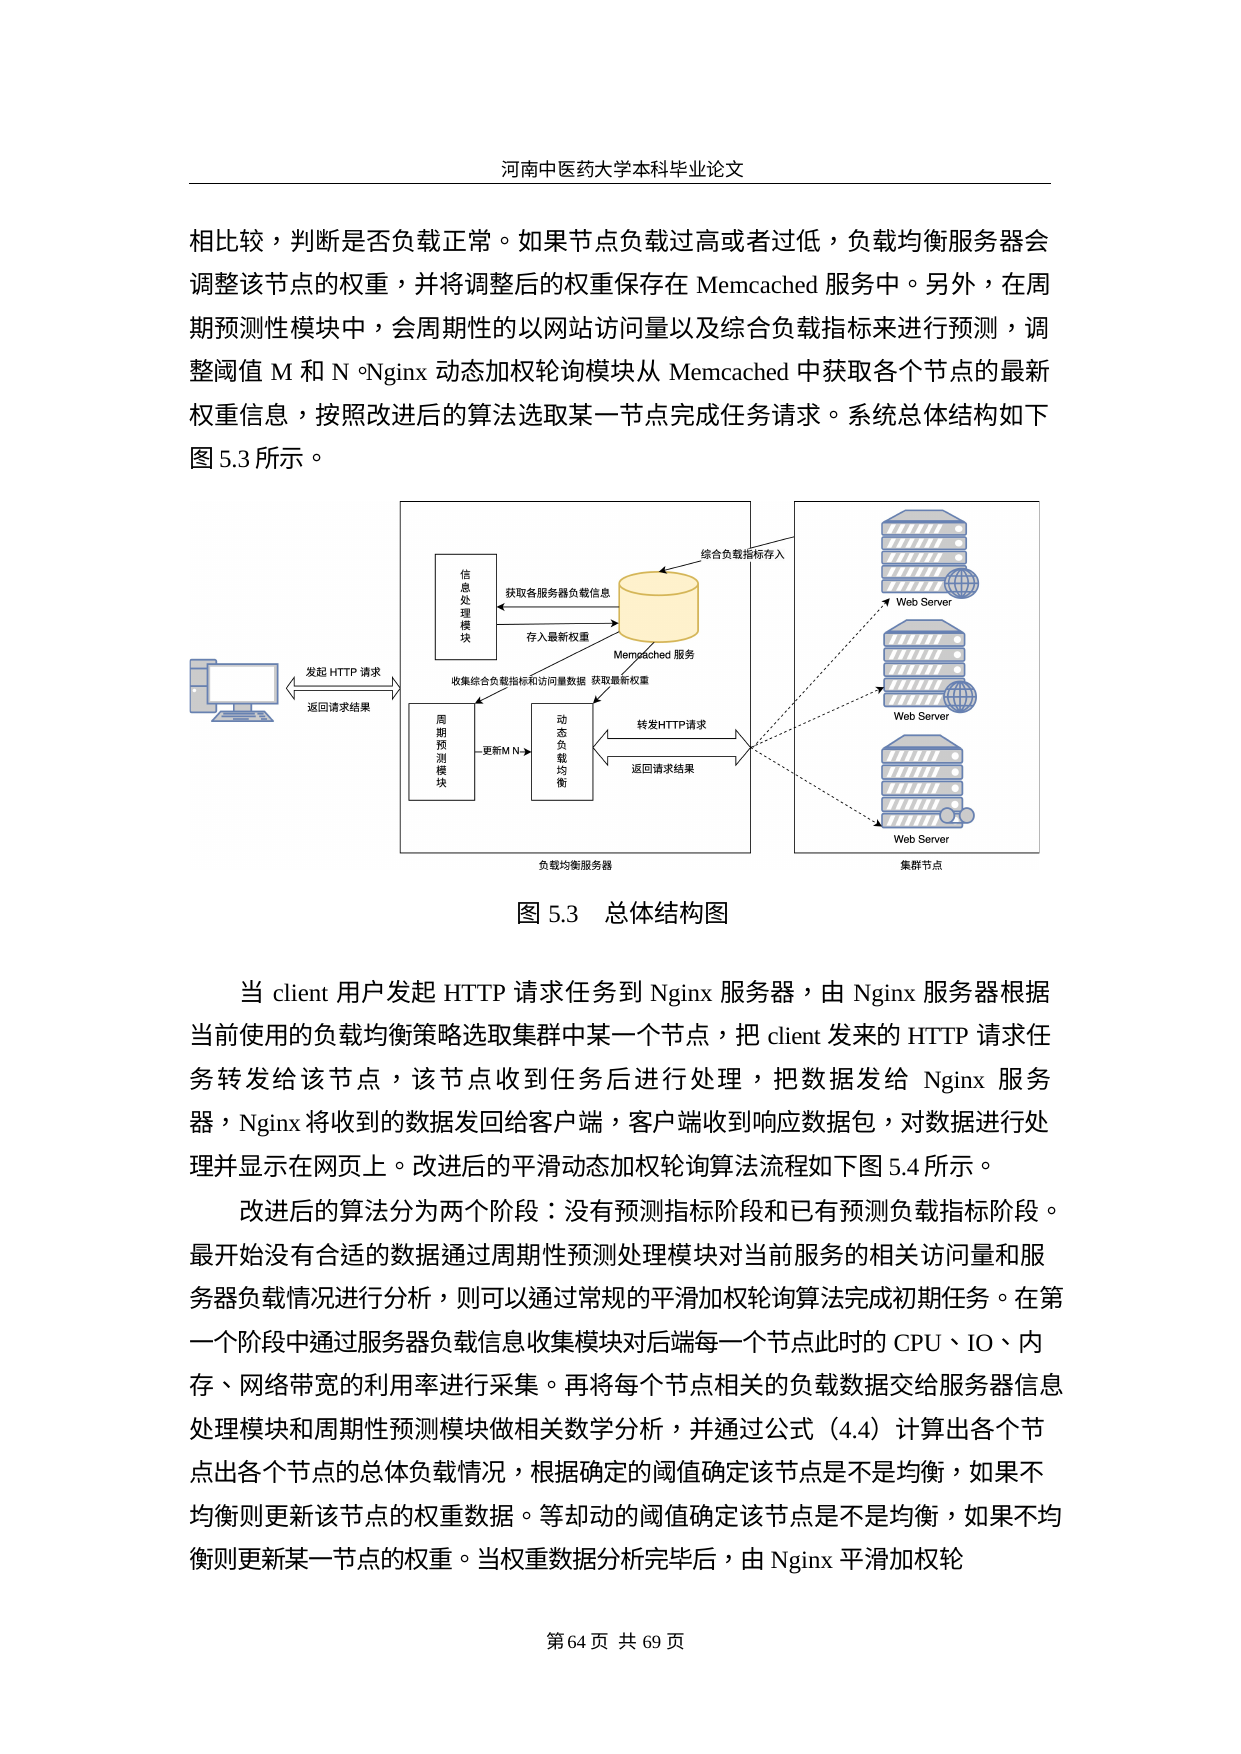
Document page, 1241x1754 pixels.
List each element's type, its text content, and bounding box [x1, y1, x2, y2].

picture [189, 501, 1040, 526]
text 改进后的算法分为两个阶段：没有预测指标阶段和已有预测负载指标阶段。最开始没有合适的数据通过周期性预测处理模块对当前服务的相关访问量和服务器负载情况进行分析，则可以通过常规的平滑加权轮询算法完成初期任务。在第一个阶段中通过服务器负载信息收集模块对后端每一个节点此时的 CPU、IO、内存、网络带宽的利用率进行采集。再将每个节点相关的负载数据交给服务器信息处理模块和周期性预测模块做相关数学分析，并通过公式（4.4）计算出各个节点出各个节点的总体负载情况，根据确定的阈值确定该节点是不是均衡，如果不均衡则更新该节点的权重数据。等却动的阈值确定该节点是不是均衡，如果不均衡则更新某一节点的权重。当权重数据分析完毕后，由 Nginx 平滑加权轮 [189, 1194, 1068, 1576]
text 图 5.3 总体结构图 [137, 526, 1109, 929]
text 相比较，判断是否负载正常。如果节点负载过高或者过低，负载均衡服务器会调整该节点的权重，并将调整后的权重保存在 Memcached 服务中。另外，在周期预测性模块中，会周期性的以网站访问量以及综合负载指标来进行预测，调整阈值 M 和 N。Nginx 动态加权轮询模块从 Memcached 中获取各个节点的最新权重信息，按照改进后的算法选取某一节点完成任务请求。系统总体结构如下图5.3所示。 [189, 223, 1051, 475]
text 当client 用户发起 HTTP 请求任务到Nginx 服务器，由 Nginx 服务器根据当前使用的负载均衡策略选取集群中某一个节点，把 client 发来的 HTTP 请求任务转发给该节点，该节点收到任务后进行处理，把数据发给 Nginx 服务器，Nginx将收到的数据发回给客户端，客户端收到响应数据包，对数据进行处理并显示在网页上。改进后的平滑动态加权轮询算法流程如下图5.4所示。 [189, 974, 1051, 1183]
